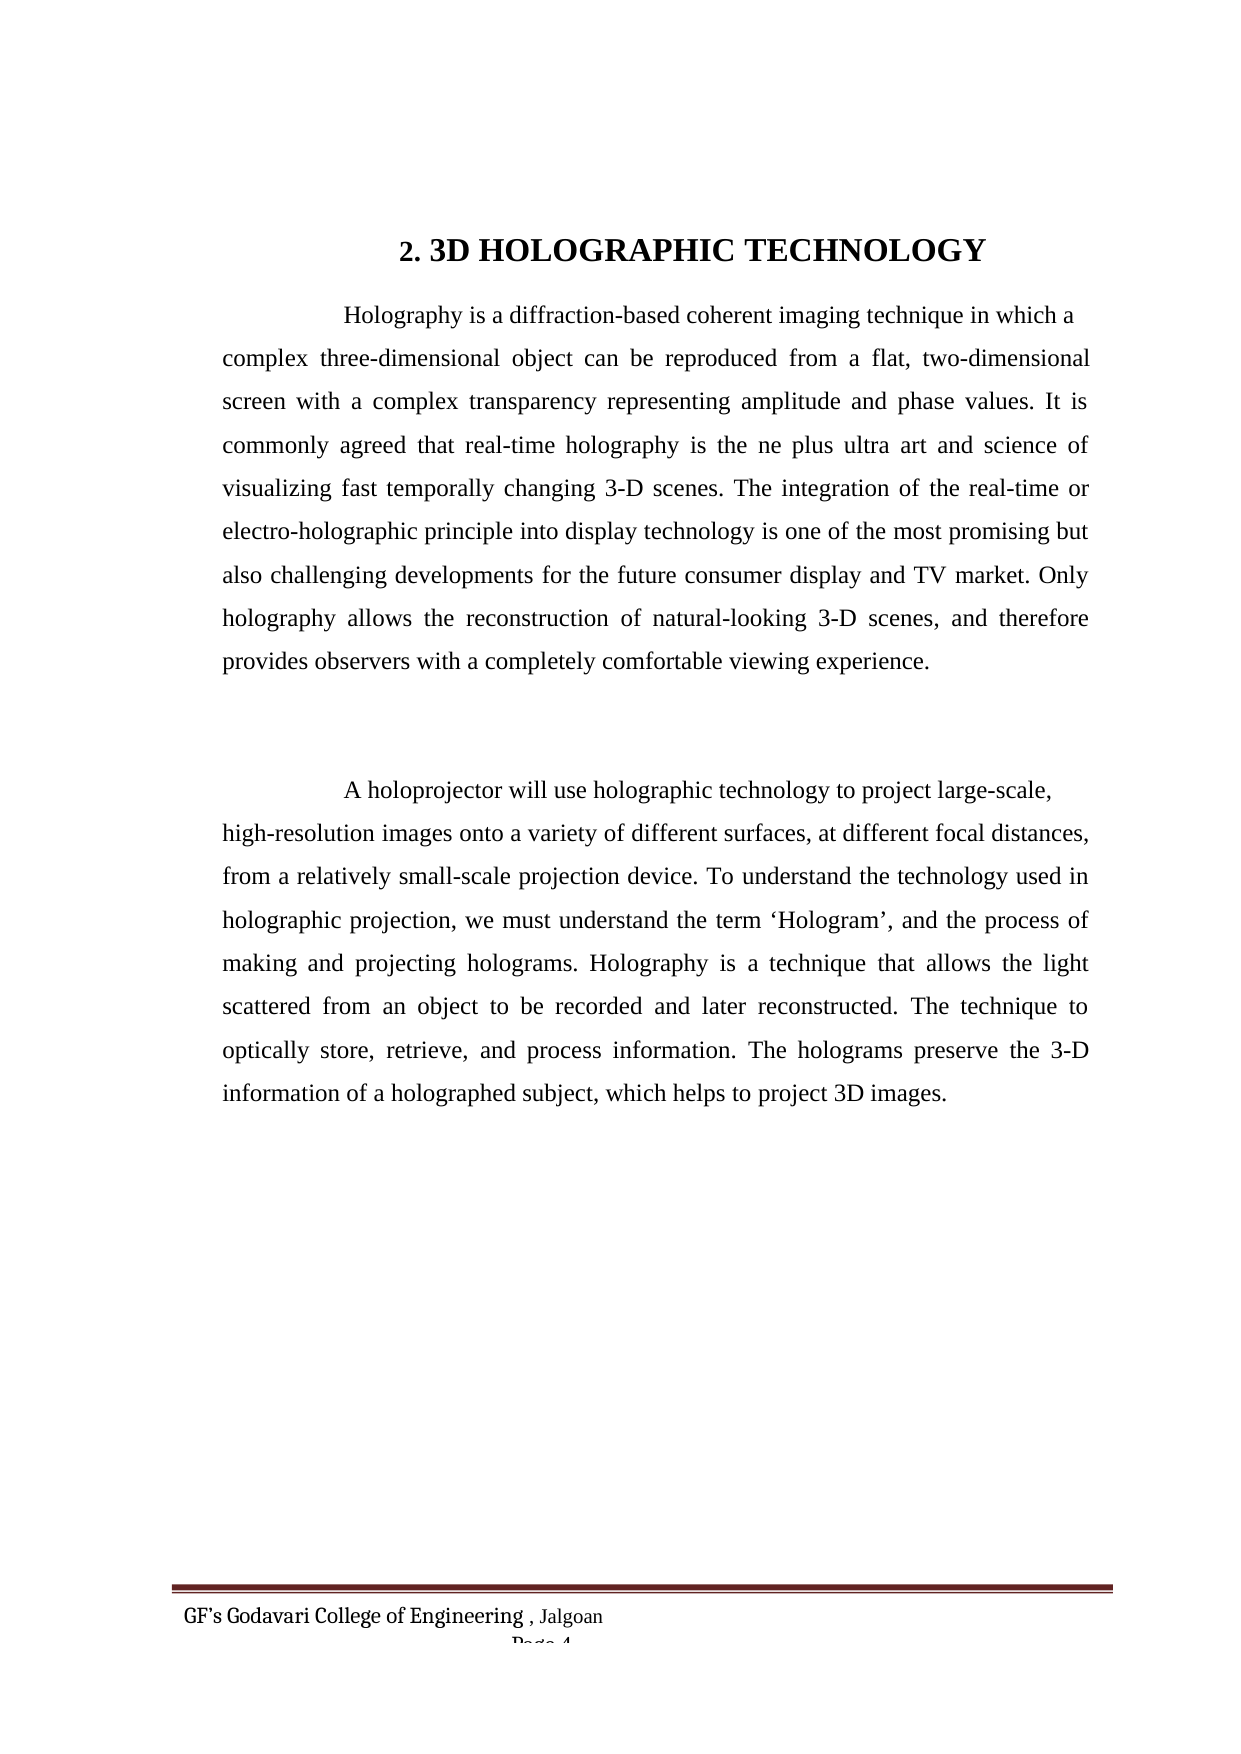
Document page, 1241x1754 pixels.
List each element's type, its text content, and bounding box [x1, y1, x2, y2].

text A holoprojector will use holographic technology to project large-scale, high-resolution images onto a variety of different surfaces, at different focal distances, from a relatively small-scale projection device. To understand the technology used in holographic projection, we must understand the term ‘Hologram’, and the process of making and projecting holograms. Holography is a technique that allows the light scattered from an object to be recorded and later reconstructed. The technique to optically store, retrieve, and process information. The holograms preserve the 3-D information of a holographed subject, which helps to project 3D images. [222, 775, 1092, 1107]
subtitle 3D HOLOGRAPHIC TECHNOLOGY [399, 230, 1136, 268]
text Holography is a diffraction-based coherent imaging technique in which a complex three-dimensional object can be reproduced from a flat, two-dimensional screen with a complex transparency representing amplitude and phase values. It is commonly agreed that real-time holography is the ne plus ultra art and science of visualizing fast temporally changing 3-D scenes. The integration of the real-time or electro-holographic principle into display technology is one of the most promising but also challenging developments for the future consumer display and TV market. Only holography allows the reconstruction of natural-looking 3-D scenes, and therefore provides observers with a completely comfortable viewing experience. [222, 300, 1092, 675]
